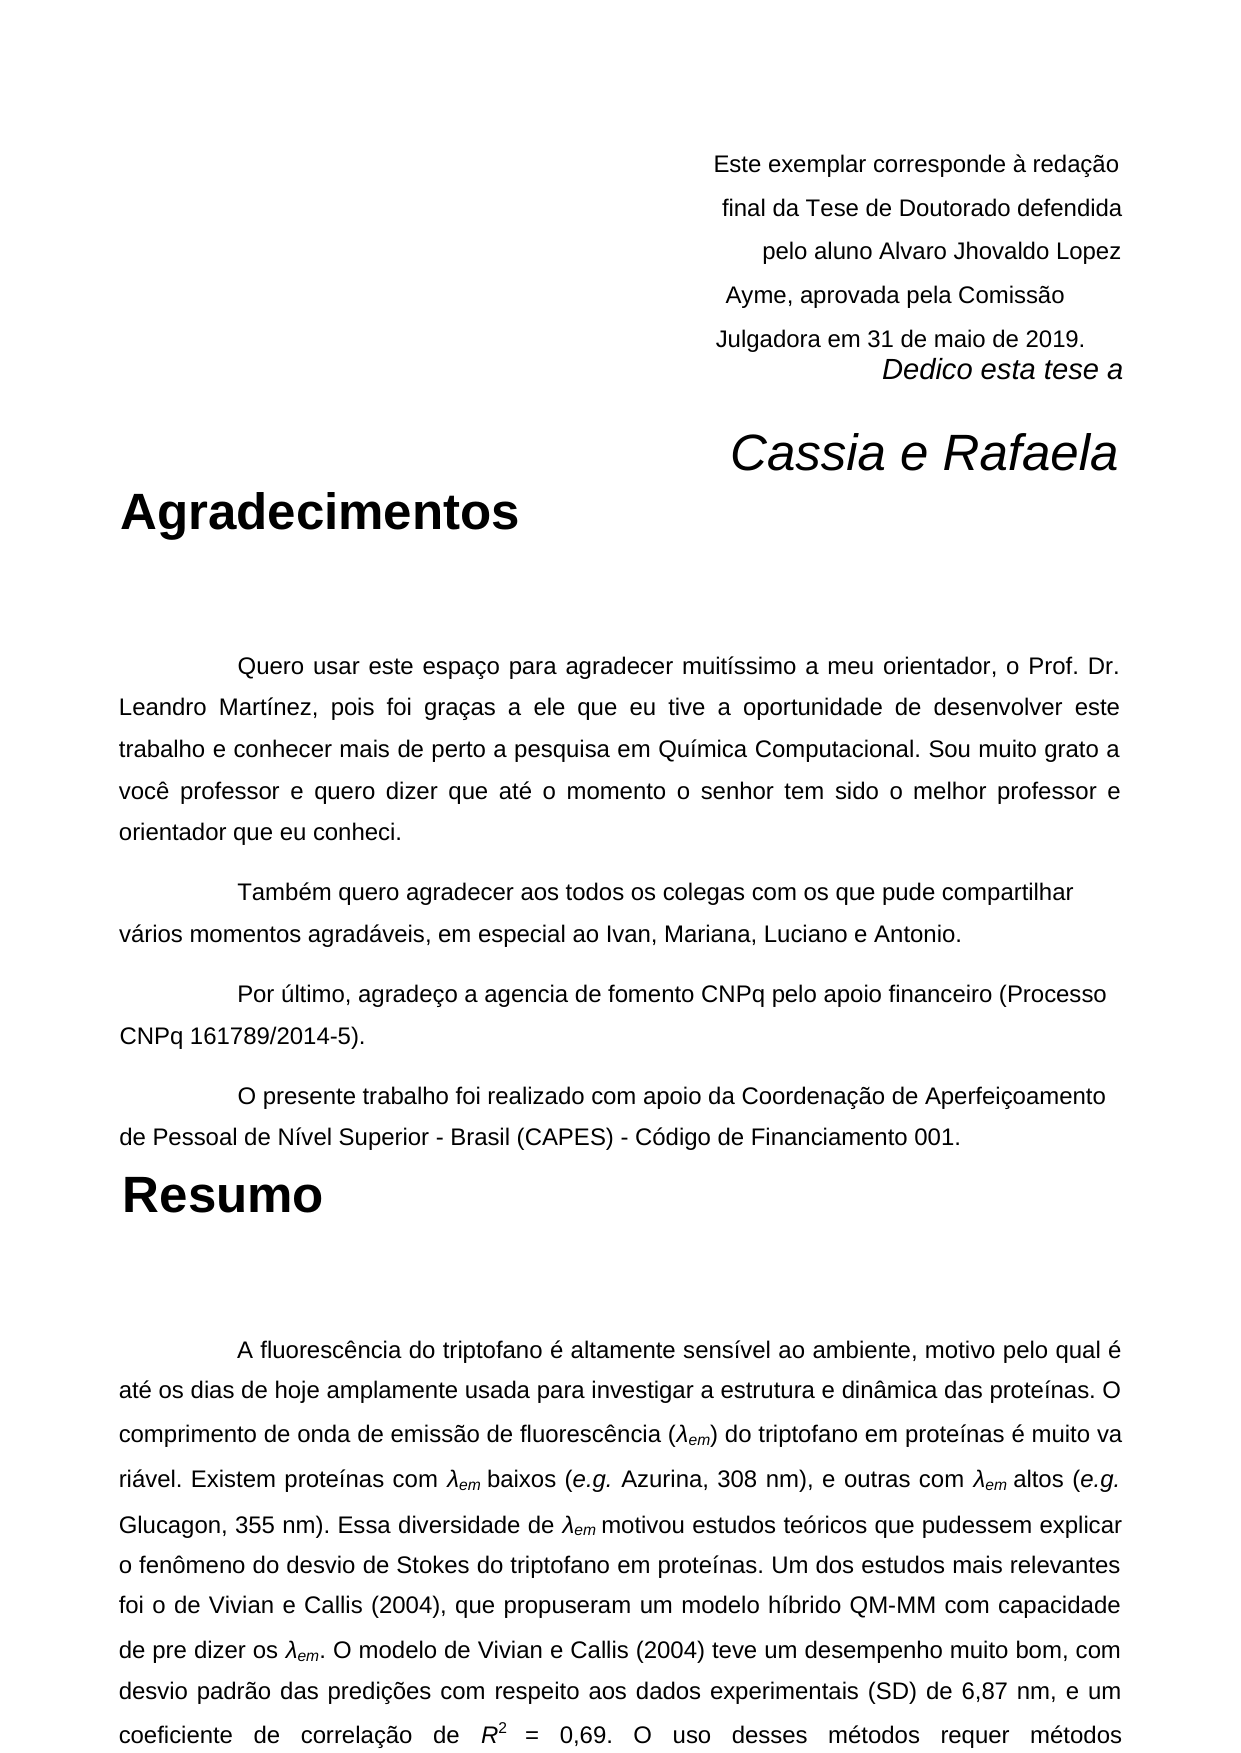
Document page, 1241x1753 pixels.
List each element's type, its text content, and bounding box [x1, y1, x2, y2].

text Quero usar este espaço para agradecer muitíssimo a meu orientador, o Prof. Dr. Leandro Martínez, pois foi graças a ele que eu tive a oportunidade de desenvolver este trabalho e conhecer mais de perto a pesquisa em Química Computacional. Sou muito grato a você professor e quero dizer que até o momento o senhor tem sido o melhor professor e orientador que eu conheci. [119, 652, 1122, 846]
text Resumo [123, 1165, 1127, 1224]
text Agradecimentos [120, 481, 1127, 540]
text O presente trabalho foi realizado com apoio da Coordenação de Aperfeiçoamento de Pessoal de Nível Superior - Brasil (CAPES) - Código de Financiamento 001. [119, 1082, 1122, 1151]
text Julgadora em 31 de maio de 2019. [0, 324, 1086, 352]
text Ayme, aprovada pela Comissão [0, 281, 1065, 308]
text Este exemplar corresponde à redação [0, 150, 1119, 178]
text Cassia e Rafaela [0, 422, 1123, 481]
text Também quero agradecer aos todos os colegas com os que pude compartilhar vários momentos agradáveis, em especial ao Ivan, Mariana, Luciano e Antonio. [119, 878, 1122, 948]
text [118, 1336, 1123, 1750]
text pelo aluno Alvaro Jhovaldo Lopez [0, 237, 1121, 265]
text Por último, agradeço a agencia de fomento CNPq pelo apoio financeiro (Processo CNPq 161789/2014-5). [119, 980, 1122, 1049]
text Dedico esta tese a [0, 352, 1123, 386]
text final da Tese de Doutorado defendida [0, 194, 1122, 221]
